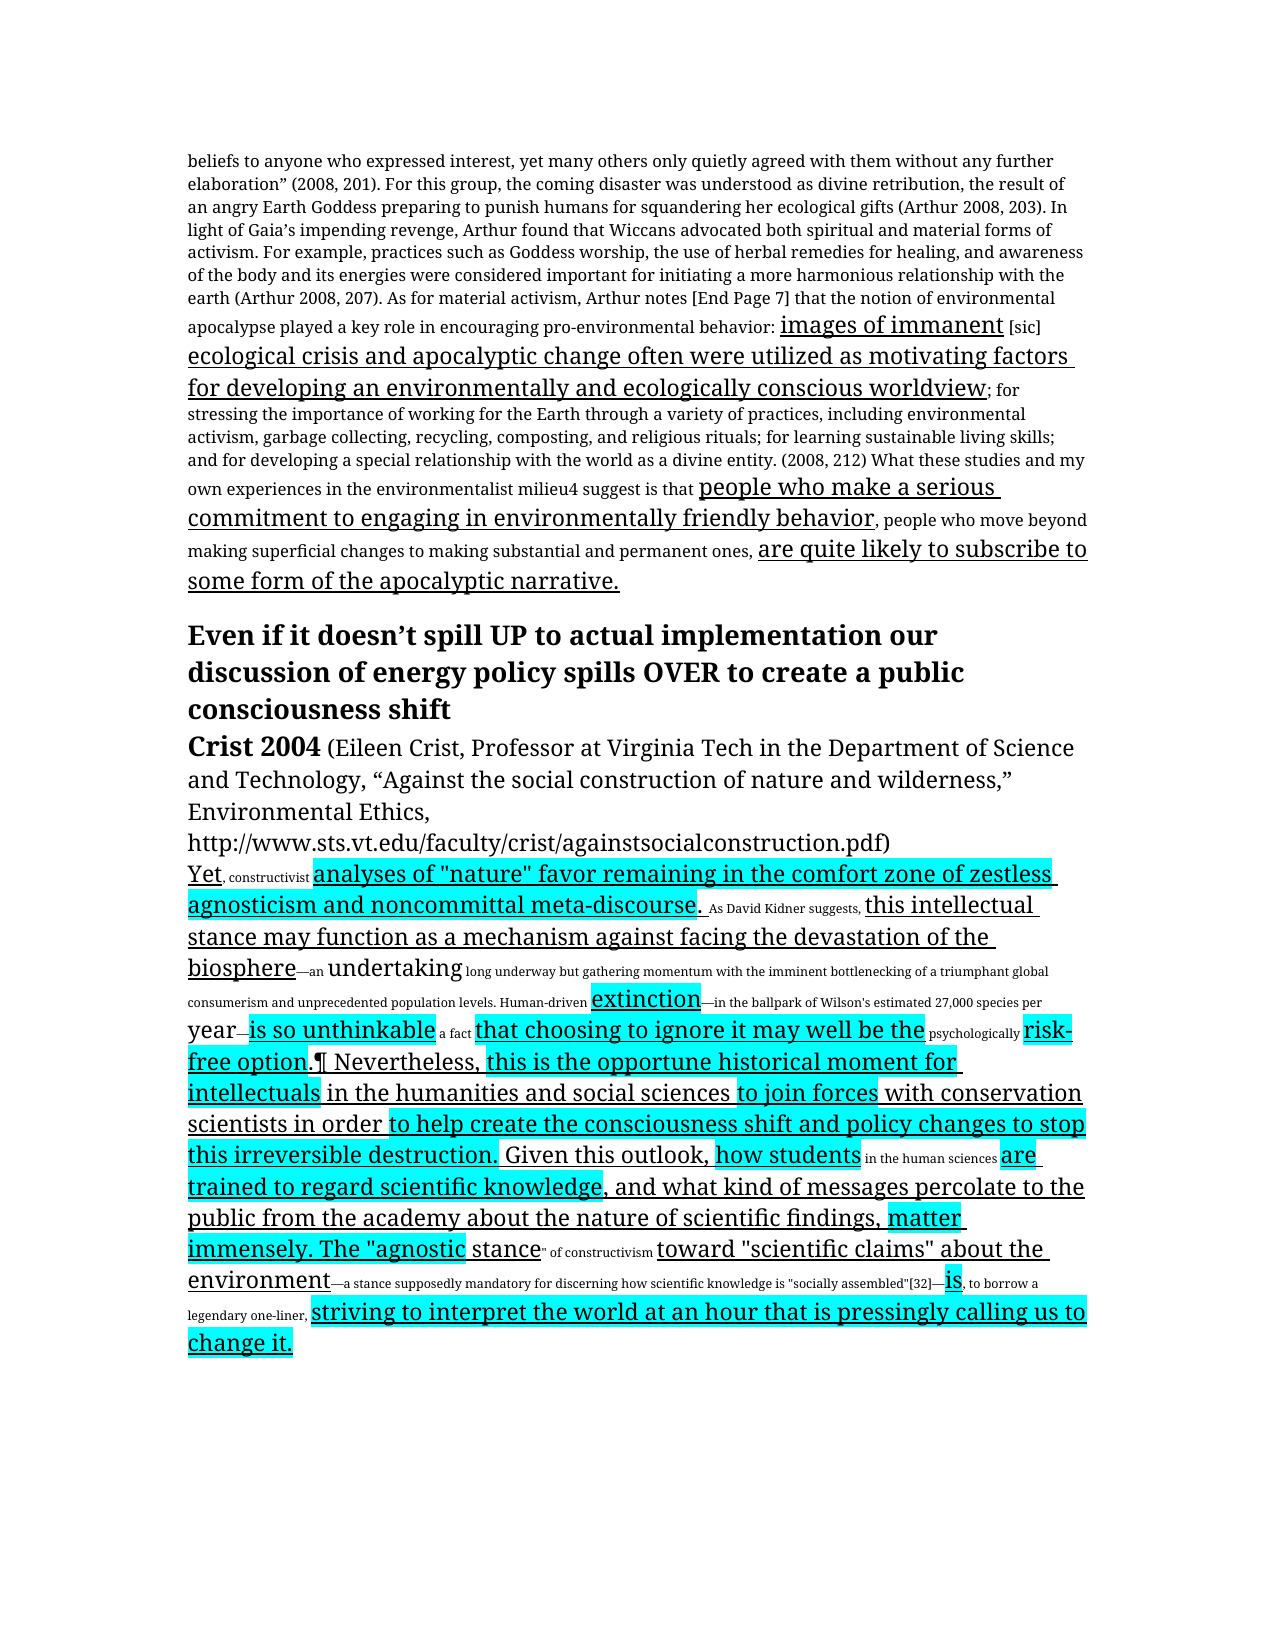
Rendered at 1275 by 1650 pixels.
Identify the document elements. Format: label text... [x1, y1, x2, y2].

text Crist 2004 (Eileen Crist, Professor at Virginia Tech in the Department of Science and Technology, “Against the social construction of nature and wilderness,” Environmental Ethics, http://www.sts.vt.edu/faculty/crist/againstsocialconstruction.pdf) [187, 727, 1087, 858]
subtitle Even if it doesn’t spill UP to actual implementation our discussion of energy policy spills OVER to create a public consciousness shift [187, 617, 1087, 727]
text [187, 150, 1087, 596]
text Yet, constructivist analyses of "nature" favor remaining in the comfort zone of zestless agnosticism and noncommittal meta-discourse. As David Kidner suggests, this intellectual stance may function as a mechanism against facing the devastation of the biosphere—an undertaking long underway but gathering momentum with the imminent bottlenecking of a triumphant global consumerism and unprecedented population levels. Human-driven extinction—in the ballpark of Wilson's estimated 27,000 species per year—is so unthinkable a fact that choosing to ignore it may well be the psychologically risk-free option.¶ Nevertheless, this is the opportune historical moment for intellectuals in the humanities and social sciences to join forces with conservation scientists in order to help create the consciousness shift and policy changes to stop this irreversible destruction. Given this outlook, how students in the human sciences are trained to regard scientific knowledge, and what kind of messages percolate to the public from the academy about the nature of scientific findings, matter immensely. The "agnostic stance" of constructivism toward "scientific claims" about the environment—a stance supposedly mandatory for discerning how scientific knowledge is "socially assembled"[32]—is, to borrow a legendary one-liner, striving to interpret the world at an hour that is pressingly calling us to change it. [187, 858, 1087, 1358]
